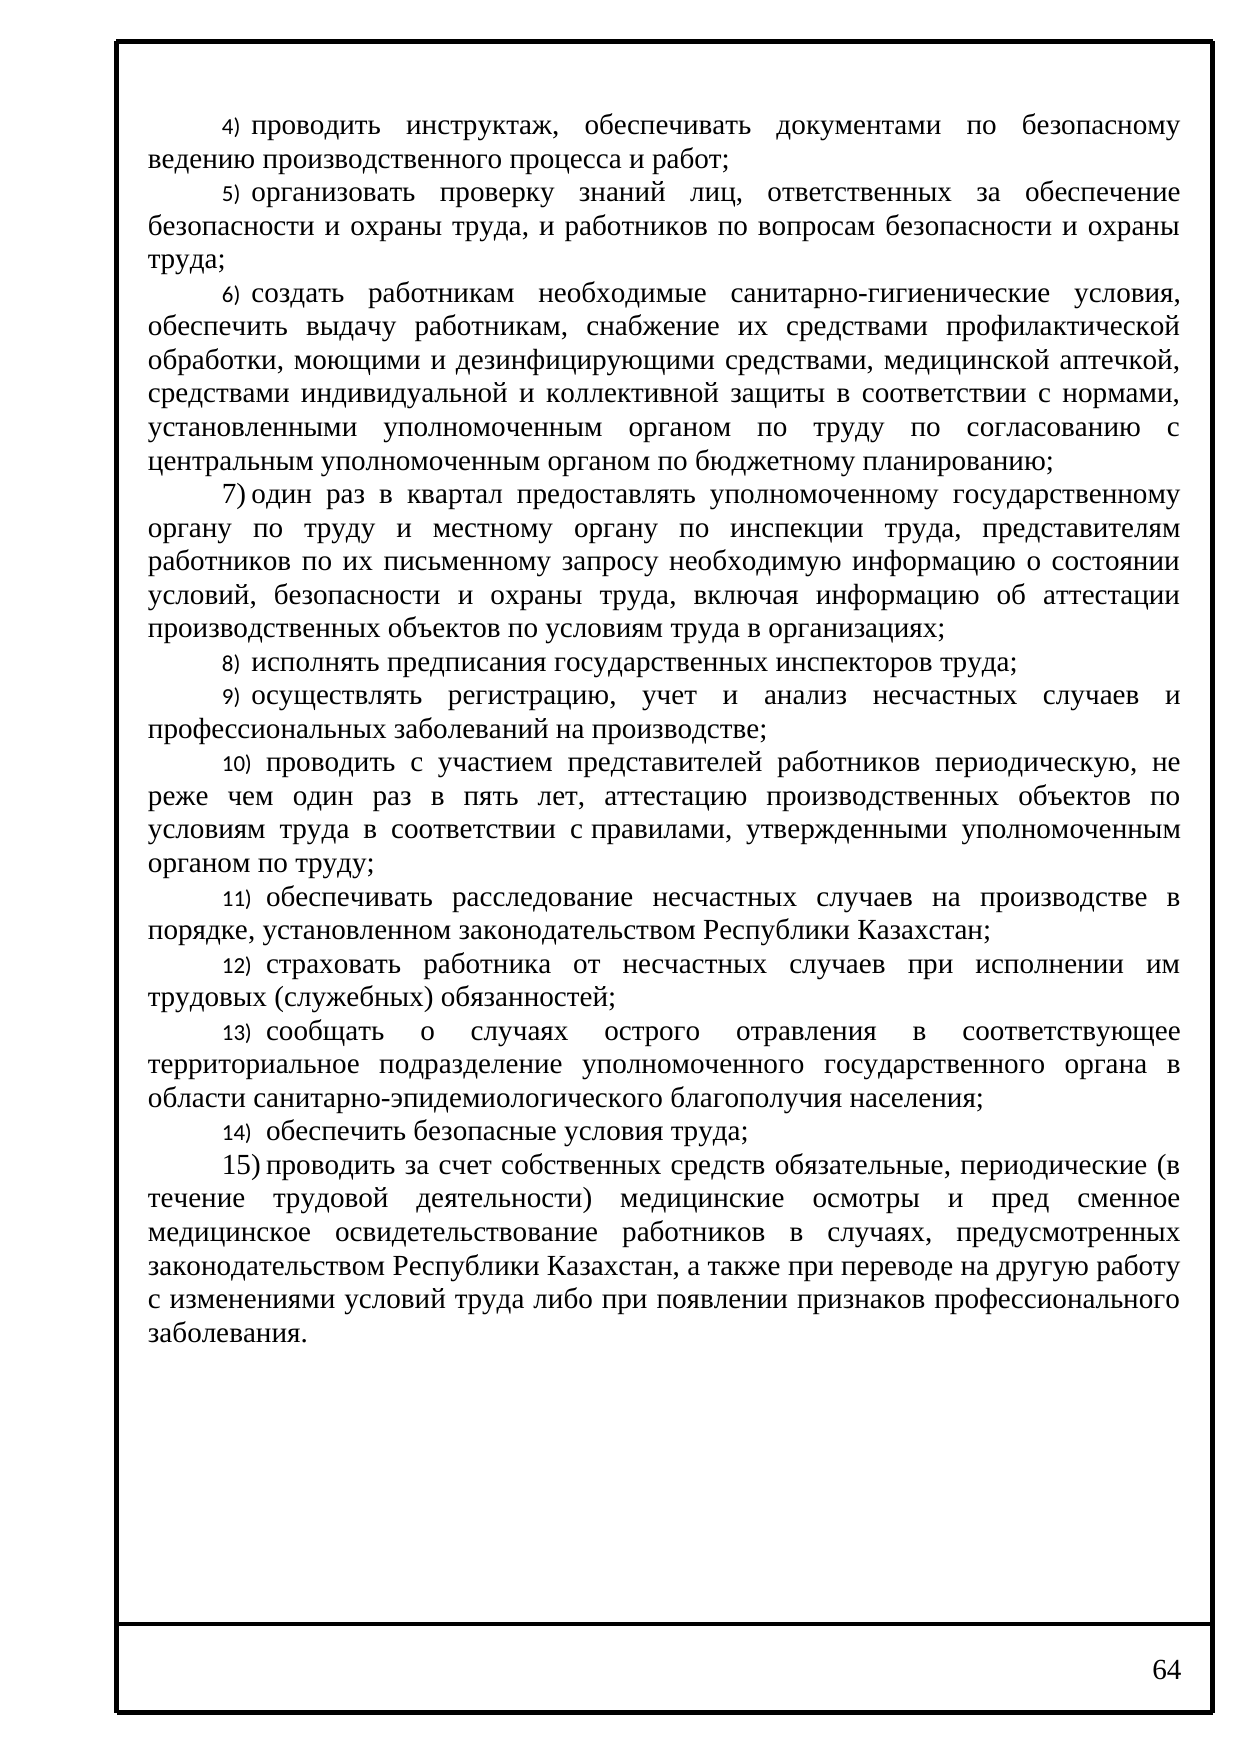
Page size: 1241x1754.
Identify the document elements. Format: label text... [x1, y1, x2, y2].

list организовать проверку знаний лиц, ответственных за обеспечение безопасности и охраны труда, и работников по вопросам безопасности и охраны труда; [148, 174, 1181, 275]
list проводить за счет собственных средств обязательные, периодические (в течение трудовой деятельности) медицинские осмотры и пред сменное медицинское освидетельствование работников в случаях, предусмотренных законодательством Республики Казахстан, а также при переводе на другую работу с изменениями условий труда либо при появлении признаков профессионального заболевания. [148, 1147, 1181, 1348]
list исполнять предписания государственных инспекторов труда; [222, 644, 1181, 677]
list один раз в квартал предоставлять уполномоченному государственному органу по труду и местному органу по инспекции труда, представителям работников по их письменному запросу необходимую информацию о состоянии условий, безопасности и охраны труда, включая информацию об аттестации производственных объектов по условиям труда в организациях; [148, 476, 1181, 644]
list осуществлять регистрацию, учет и анализ несчастных случаев и профессиональных заболеваний на производстве; [148, 677, 1181, 744]
list обеспечивать расследование несчастных случаев на производстве в порядке, установленном законодательством Республики Казахстан; [148, 879, 1181, 946]
list создать работникам необходимые санитарно-гигиенические условия, обеспечить выдачу работникам, снабжение их средствами профилактической обработки, моющими и дезинфицирующими средствами, медицинской аптечкой, средствами индивидуальной и коллективной защиты в соответствии с нормами, установленными уполномоченным органом по труду по согласованию с центральным уполномоченным органом по бюджетному планированию; [148, 275, 1181, 476]
list страховать работника от несчастных случаев при исполнении им трудовых (служебных) обязанностей; [148, 946, 1181, 1013]
list обеспечить безопасные условия труда; [222, 1113, 1181, 1147]
list сообщать о случаях острого отравления в соответствующее территориальное подразделение уполномоченного государственного органа в области санитарно-эпидемиологического благополучия населения; [148, 1013, 1181, 1113]
list проводить инструктаж, обеспечивать документами по безопасному ведению производственного процесса и работ; [148, 107, 1181, 174]
list проводить с участием представителей работников периодическую, не реже чем один раз в пять лет, аттестацию производственных объектов по условиям труда в соответствии с правилами, утвержденными уполномоченным органом по труду; [148, 744, 1181, 879]
